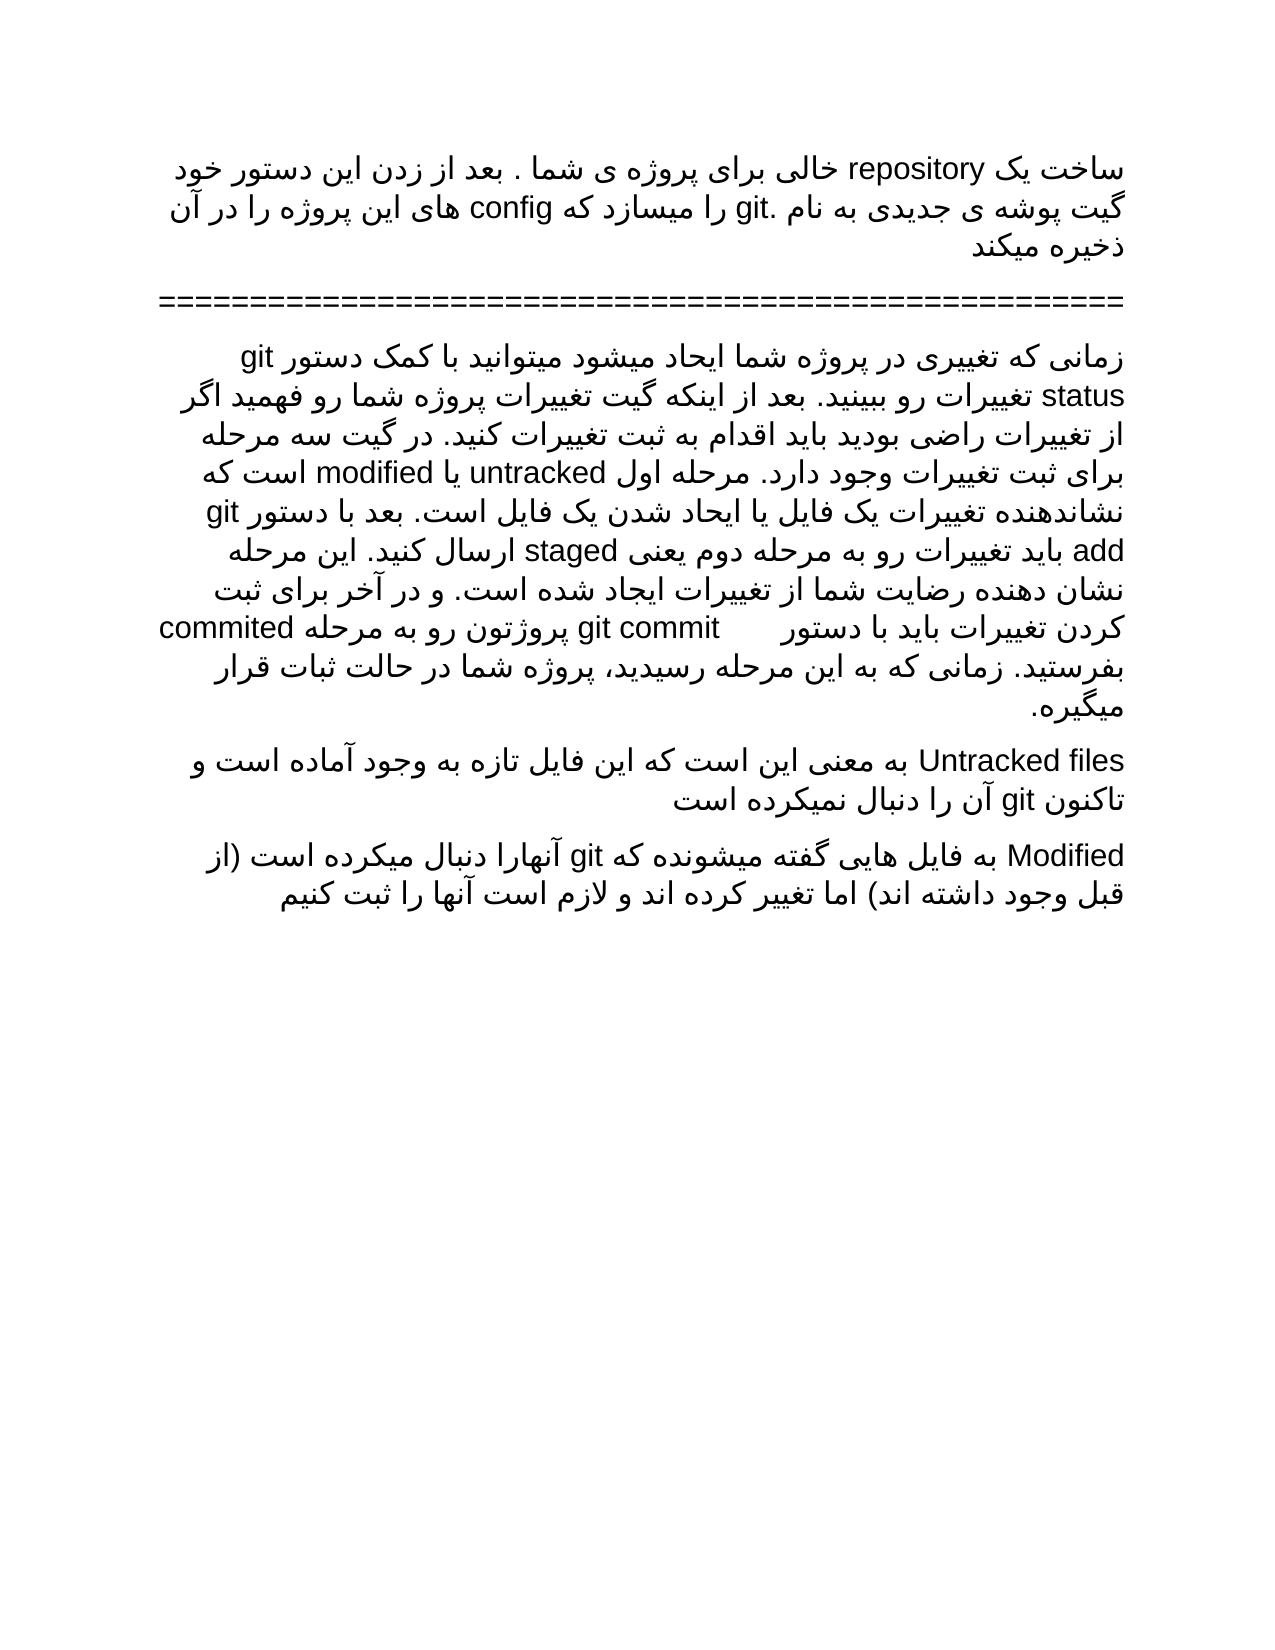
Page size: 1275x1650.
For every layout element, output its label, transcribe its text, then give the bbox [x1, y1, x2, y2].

text ساخت یک repository خالی برای پروژه ی شما . بعد از زدن این دستور خود گیت پوشه ی جدیدی به نام .git را میسازد که config های این پروژه را در آن ذخیره میکند [150, 150, 1125, 263]
text ===================================================== [150, 283, 1125, 319]
text Modified به فایل هایی گفته میشونده که git آنهارا دنبال میکرده است (از قبل وجود داشته اند) اما تغییر کرده اند و لازم است آنها را ثبت کنیم [150, 837, 1125, 911]
text زمانی که تغییری در پروژه شما ایحاد میشود میتوانید با کمک دستور git status تغییرات رو ببینید. بعد از اینکه گیت تغییرات پروژه شما رو فهمید اگر از تغییرات راضی بودید باید اقدام به ثبت تغییرات کنید. در گیت سه مرحله برای ثبت تغییرات وجود دارد. مرحله اول untracked یا modified است که نشاندهنده تغییرات یک فایل یا ایحاد شدن یک فایل است. بعد با دستور git add باید تغییرات رو به مرحله دوم یعنی staged ارسال کنید. این مرحله نشان دهنده رضایت شما از تغییرات ایجاد شده است. و در آخر برای ثبت کردن تغییرات باید با دستور git commit پروژتون رو به مرحله commited بفرستید. زمانی که به این مرحله رسیدید، پروژه شما در حالت ثبات قرار میگیره. [150, 338, 1125, 723]
text Untracked files به معنی این است که این فایل تازه به وجود آماده است و تاکنون git آن را دنبال نمیکرده است [150, 742, 1125, 817]
